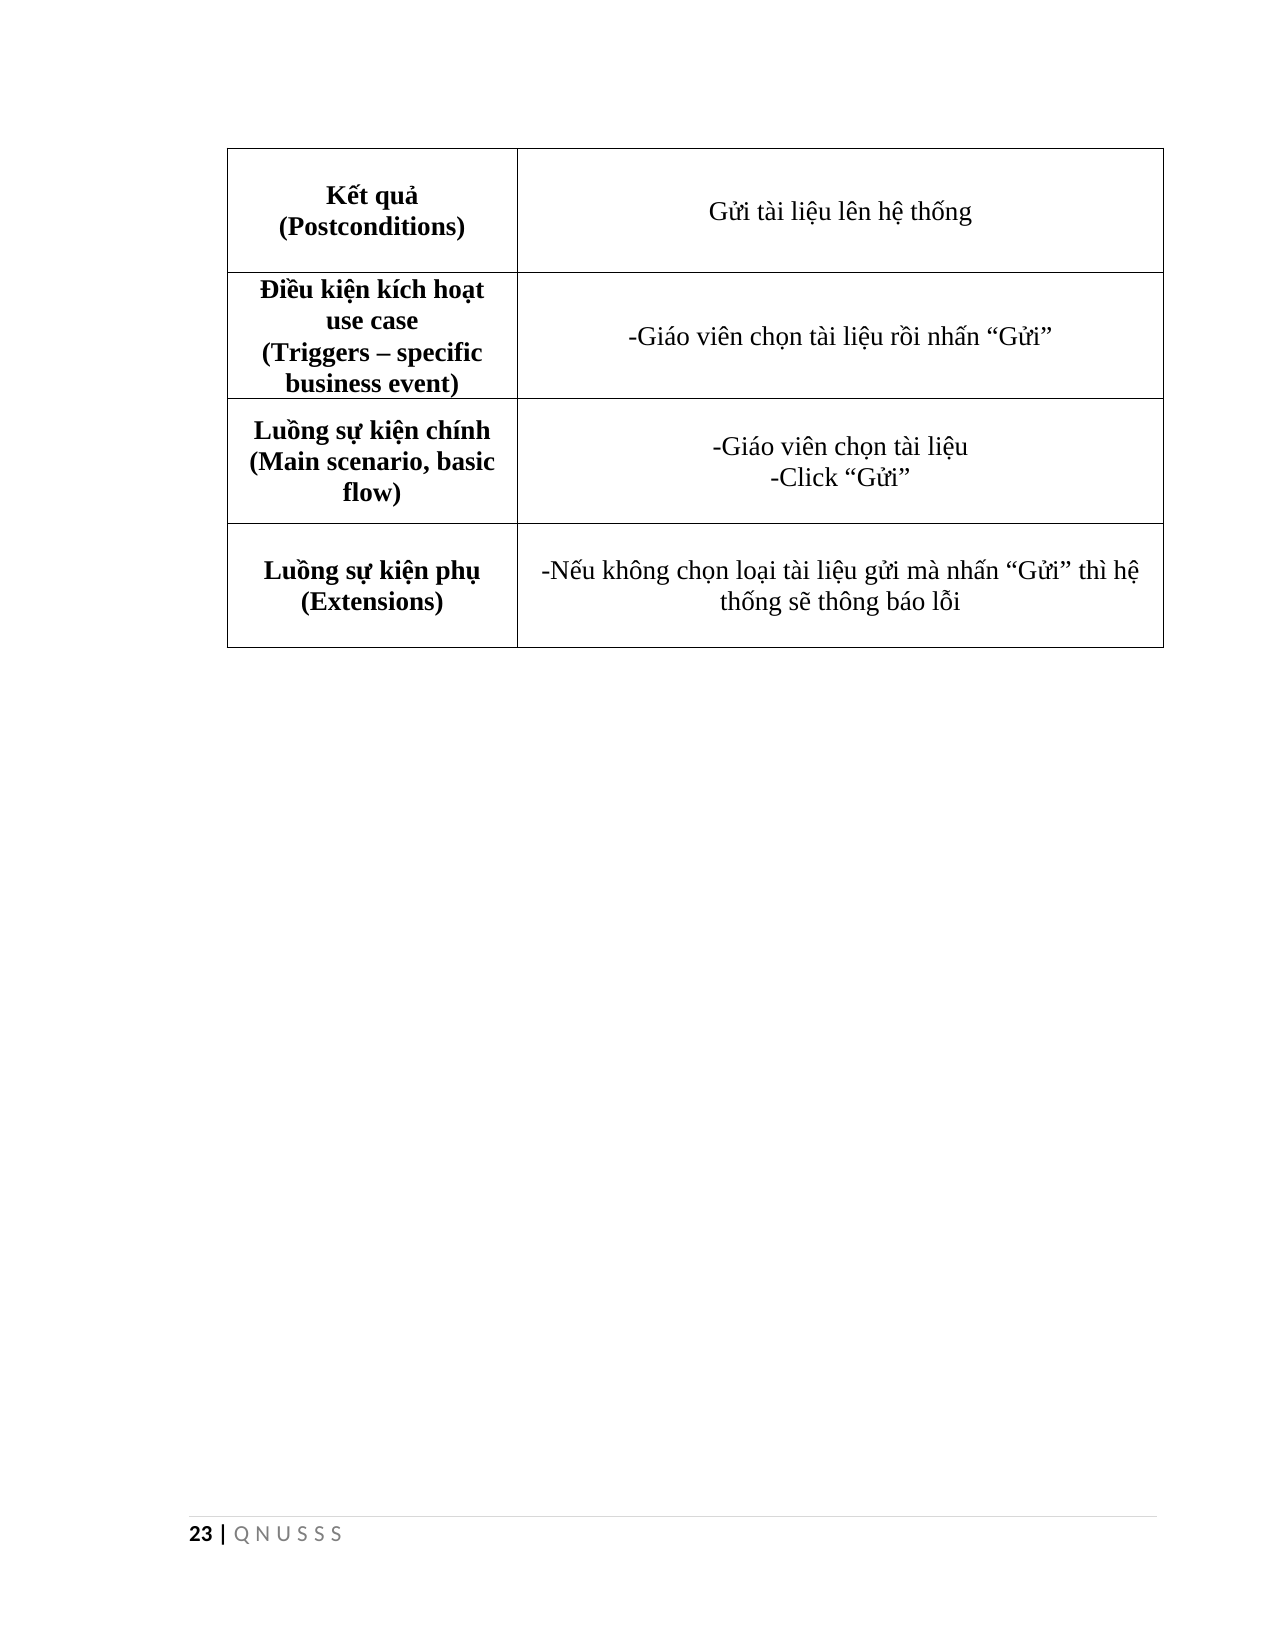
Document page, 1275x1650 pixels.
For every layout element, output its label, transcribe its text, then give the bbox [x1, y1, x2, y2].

table_cell -Giáo viên chọn tài liệu rồi nhấn “Gửi” [518, 273, 1163, 398]
table_cell Gửi tài liệu lên hệ thống [518, 149, 1163, 272]
table_cell Kết quả (Postconditions) [228, 149, 517, 272]
table_cell -Giáo viên chọn tài liệu -Click “Gửi” [518, 399, 1163, 522]
table_cell Điều kiện kích hoạt use case (Triggers – specific business event) [228, 273, 517, 398]
table_cell Luồng sự kiện chính (Main scenario, basic flow) [228, 399, 517, 522]
table_cell -Nếu không chọn loại tài liệu gửi mà nhấn “Gửi” thì hệ thống sẽ thông báo lỗi [518, 524, 1163, 647]
table_cell Luồng sự kiện phụ (Extensions) [228, 524, 517, 647]
